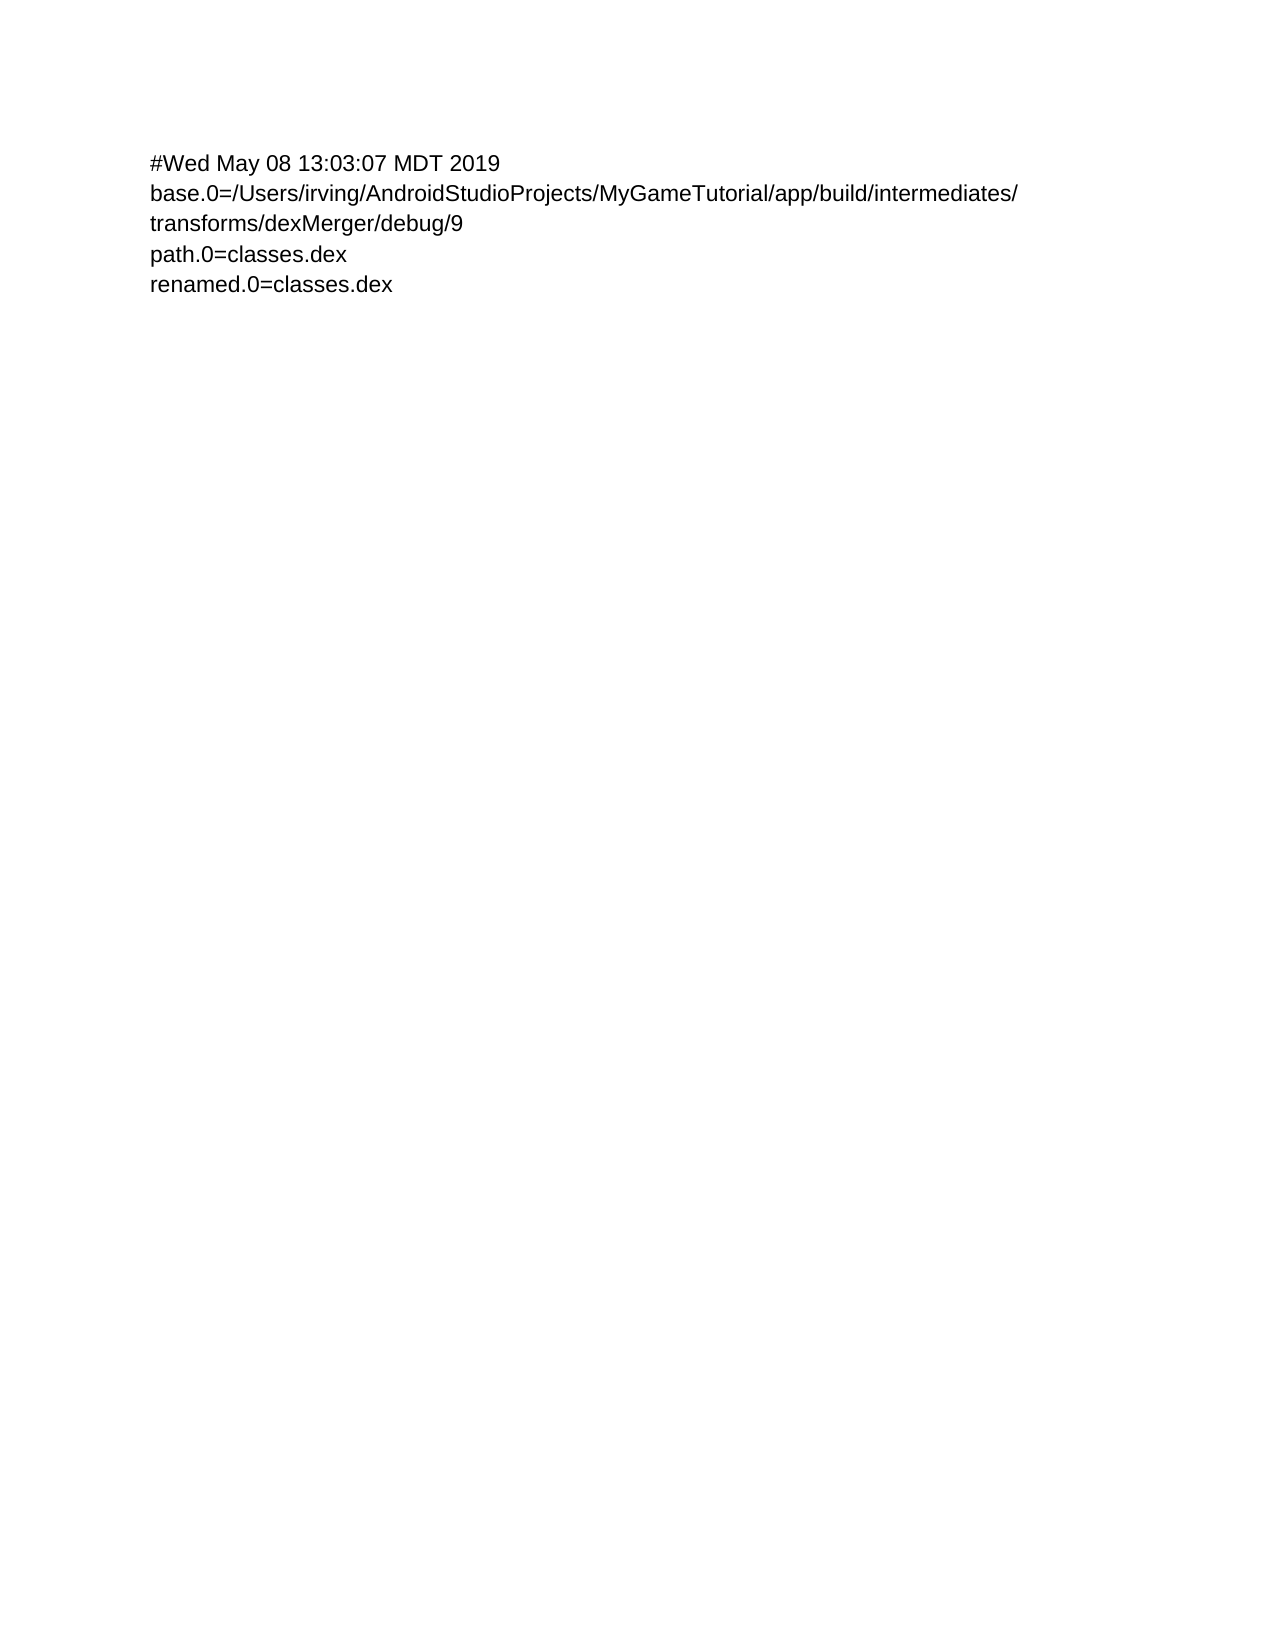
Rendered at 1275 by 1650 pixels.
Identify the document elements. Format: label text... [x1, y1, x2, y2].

text renamed.0=classes.dex [150, 271, 1125, 297]
text #Wed May 08 13:03:07 MDT 2019 [150, 150, 1125, 176]
text path.0=classes.dex [150, 241, 1125, 267]
text base.0=/Users/irving/AndroidStudioProjects/MyGameTutorial/app/build/intermediates/transforms/dexMerger/debug/9 [150, 180, 1125, 237]
